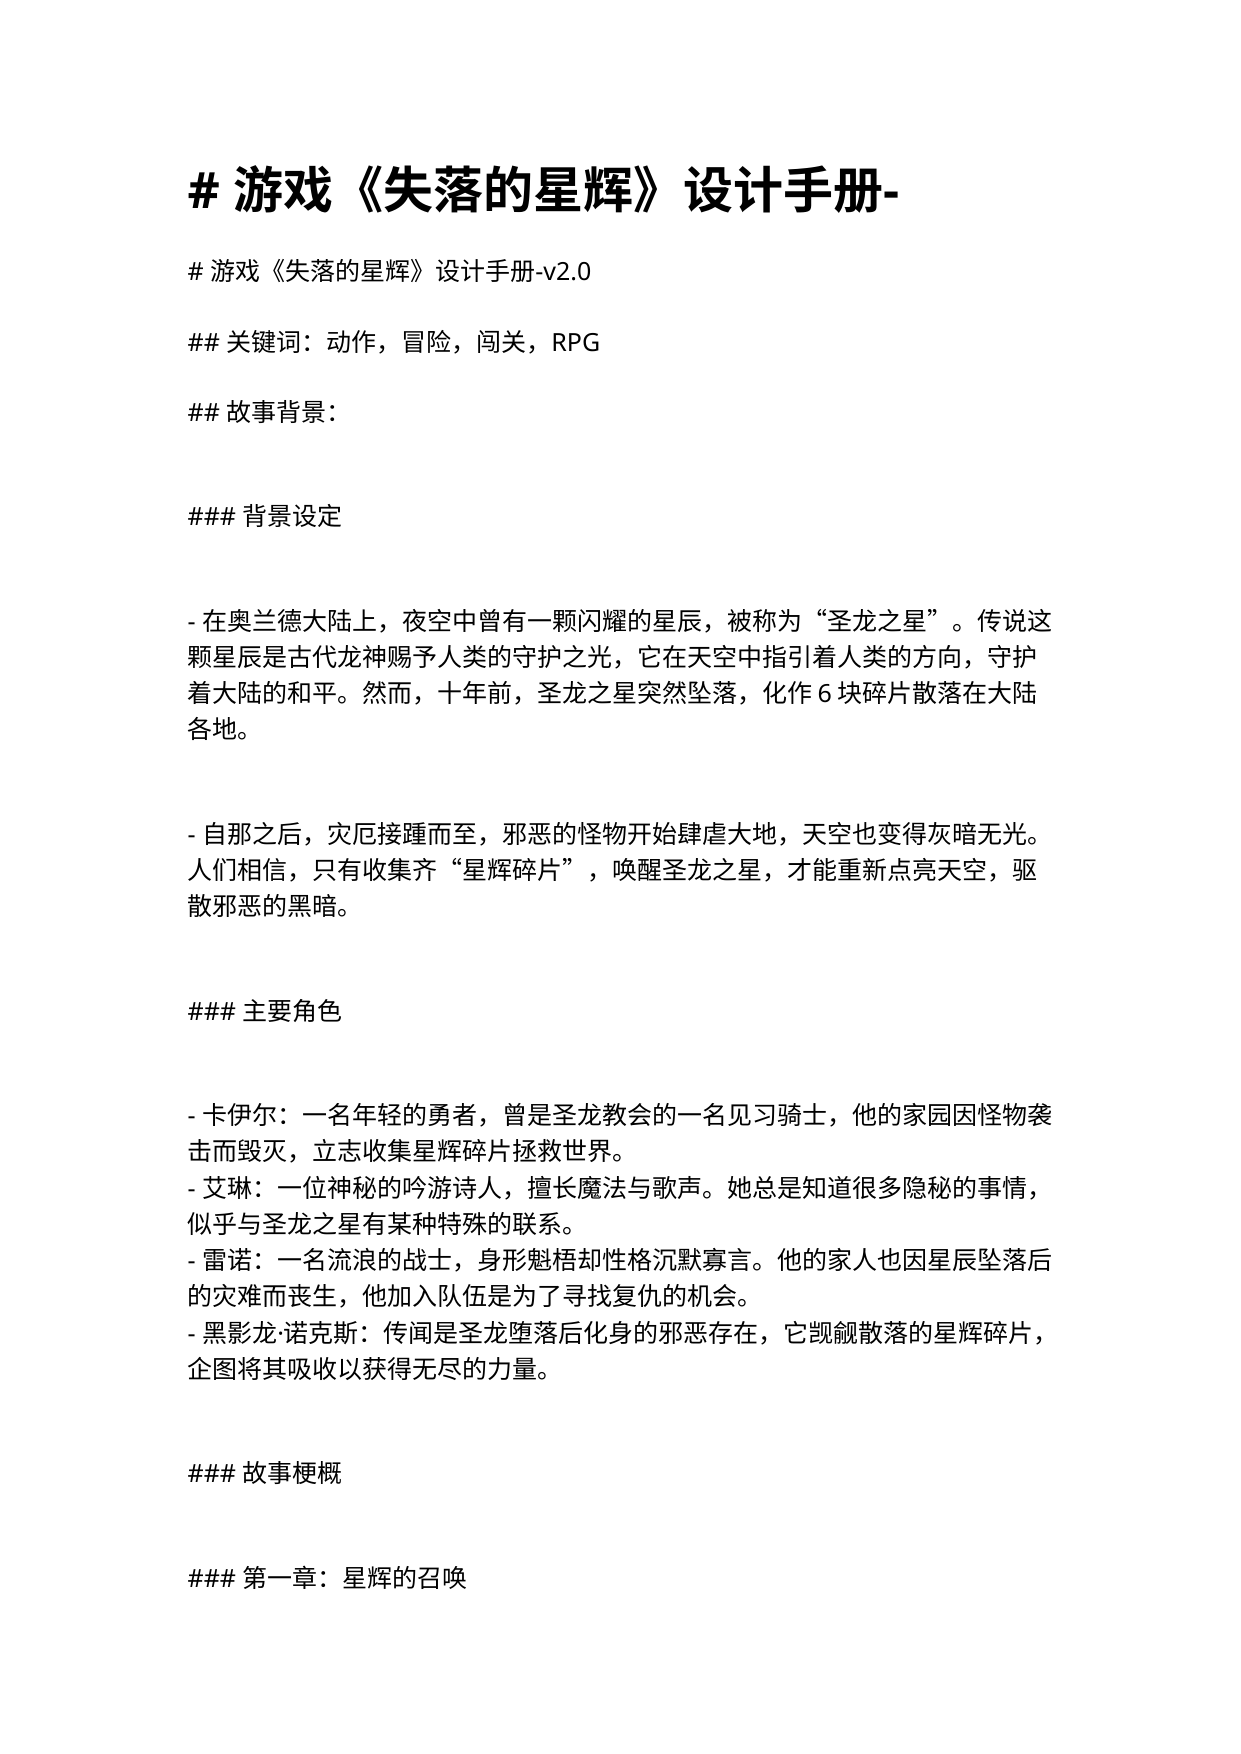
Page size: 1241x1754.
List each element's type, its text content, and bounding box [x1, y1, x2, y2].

text ### 第一章：星辉的召唤 [187, 1558, 1053, 1594]
text ### 背景设定 [187, 497, 1053, 533]
text ### 故事梗概 [187, 1454, 1053, 1490]
text ## 关键词：动作，冒险，闯关，RPG [187, 322, 1053, 358]
text ## 故事背景： [187, 392, 1053, 429]
text - 雷诺：一名流浪的战士，身形魁梧却性格沉默寡言。他的家人也因星辰坠落后的灾难而丧生，他加入队伍是为了寻找复仇的机会。 [187, 1241, 1053, 1313]
text - 黑影龙·诺克斯：传闻是圣龙堕落后化身的邪恶存在，它觊觎散落的星辉碎片，企图将其吸收以获得无尽的力量。 [187, 1313, 1053, 1386]
text - 自那之后，灾厄接踵而至，邪恶的怪物开始肆虐大地，天空也变得灰暗无光。人们相信，只有收集齐“星辉碎片”，唤醒圣龙之星，才能重新点亮天空，驱散邪恶的黑暗。 [187, 814, 1053, 923]
text - 艾琳：一位神秘的吟游诗人，擅长魔法与歌声。她总是知道很多隐秘的事情，似乎与圣龙之星有某种特殊的联系。 [187, 1168, 1053, 1241]
subtitle # 游戏《失落的星辉》设计手册- [187, 150, 1053, 223]
text - 在奥兰德大陆上，夜空中曾有一颗闪耀的星辰，被称为“圣龙之星”。传说这颗星辰是古代龙神赐予人类的守护之光，它在天空中指引着人类的方向，守护着大陆的和平。然而，十年前，圣龙之星突然坠落，化作6块碎片散落在大陆各地。 [187, 601, 1053, 746]
text # 游戏《失落的星辉》设计手册-v2.0 [187, 252, 1053, 288]
text - 卡伊尔：一名年轻的勇者，曾是圣龙教会的一名见习骑士，他的家园因怪物袭击而毁灭，立志收集星辉碎片拯救世界。 [187, 1096, 1053, 1168]
text ### 主要角色 [187, 991, 1053, 1027]
